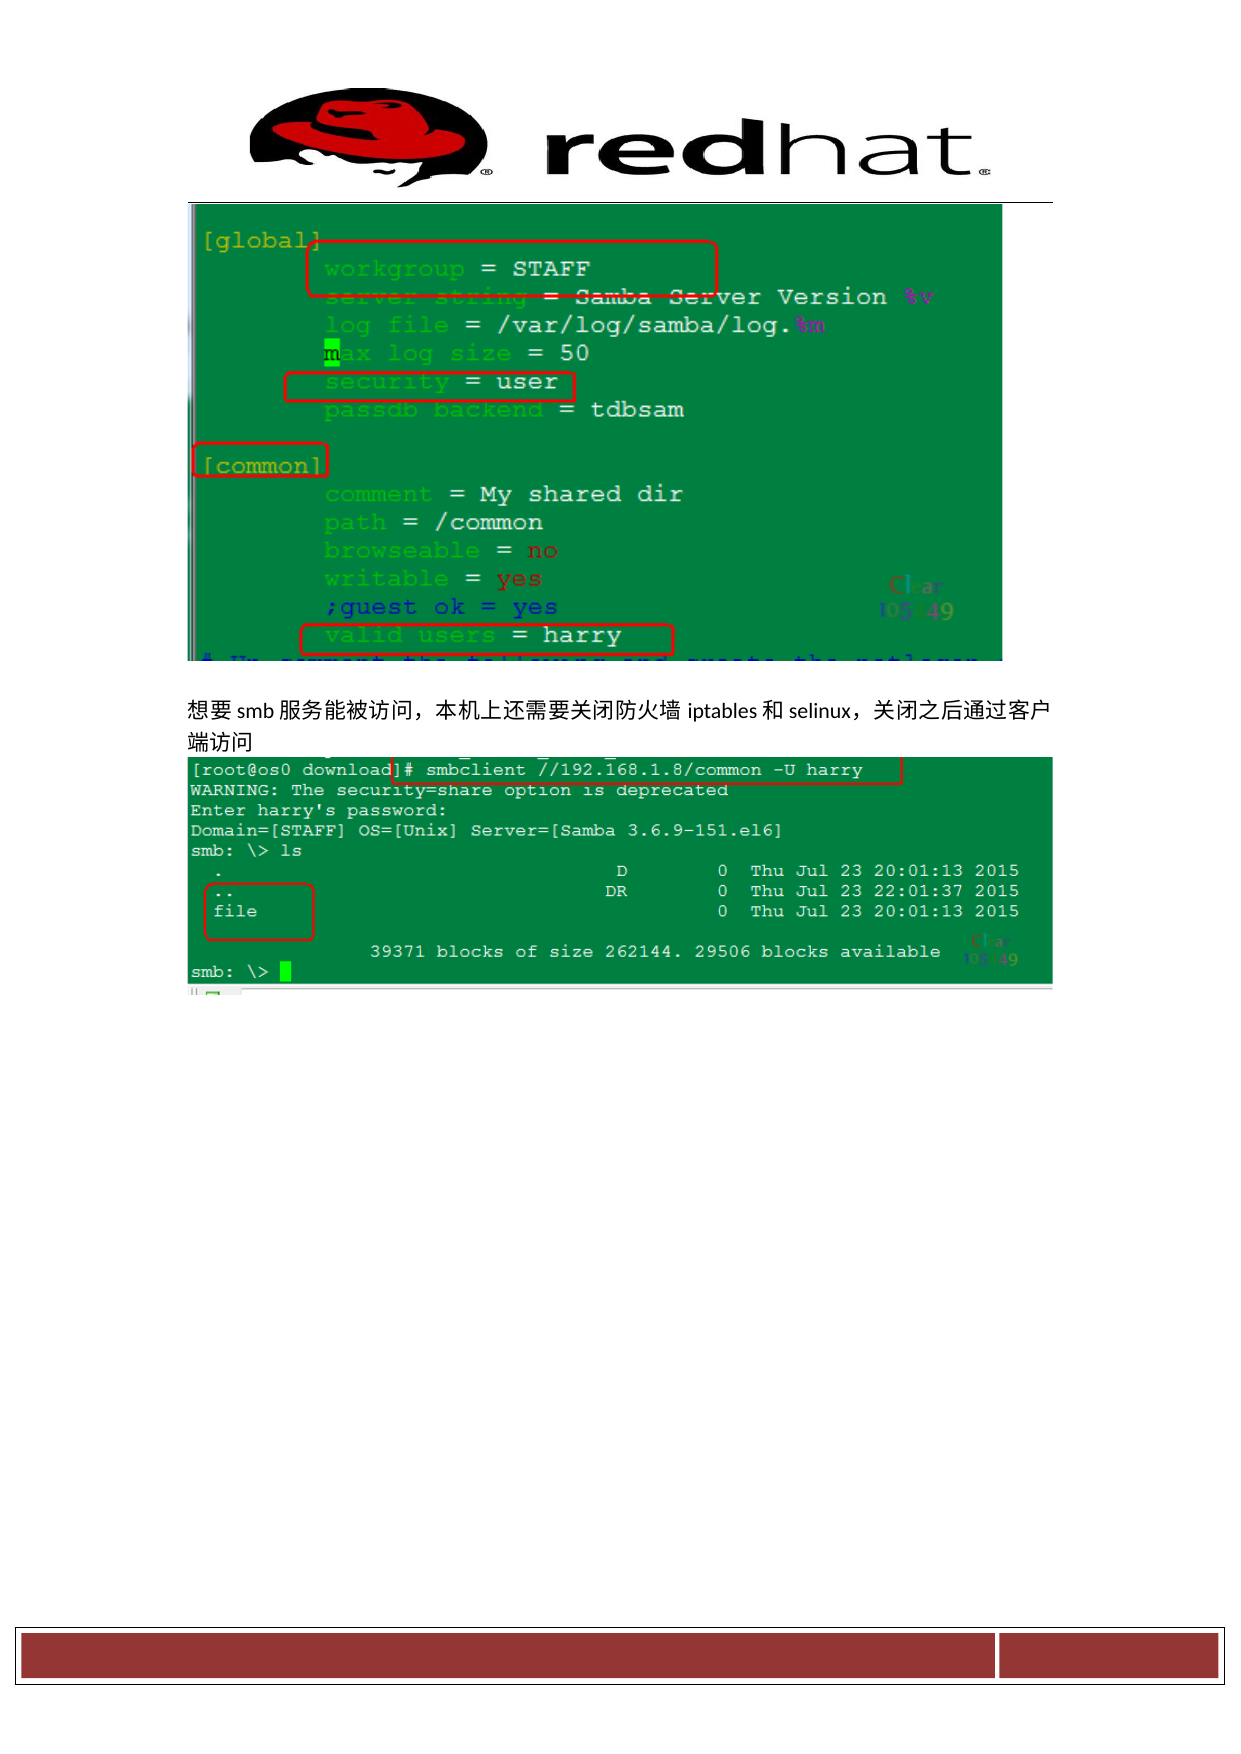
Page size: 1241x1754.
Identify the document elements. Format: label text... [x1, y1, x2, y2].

picture [187, 757, 1053, 995]
picture [249, 88, 991, 200]
picture [187, 204, 1003, 661]
text 想要smb服务能被访问，本机上还需要关闭防火墙iptables和selinux，关闭之后通过客户端访问 [187, 692, 1053, 757]
